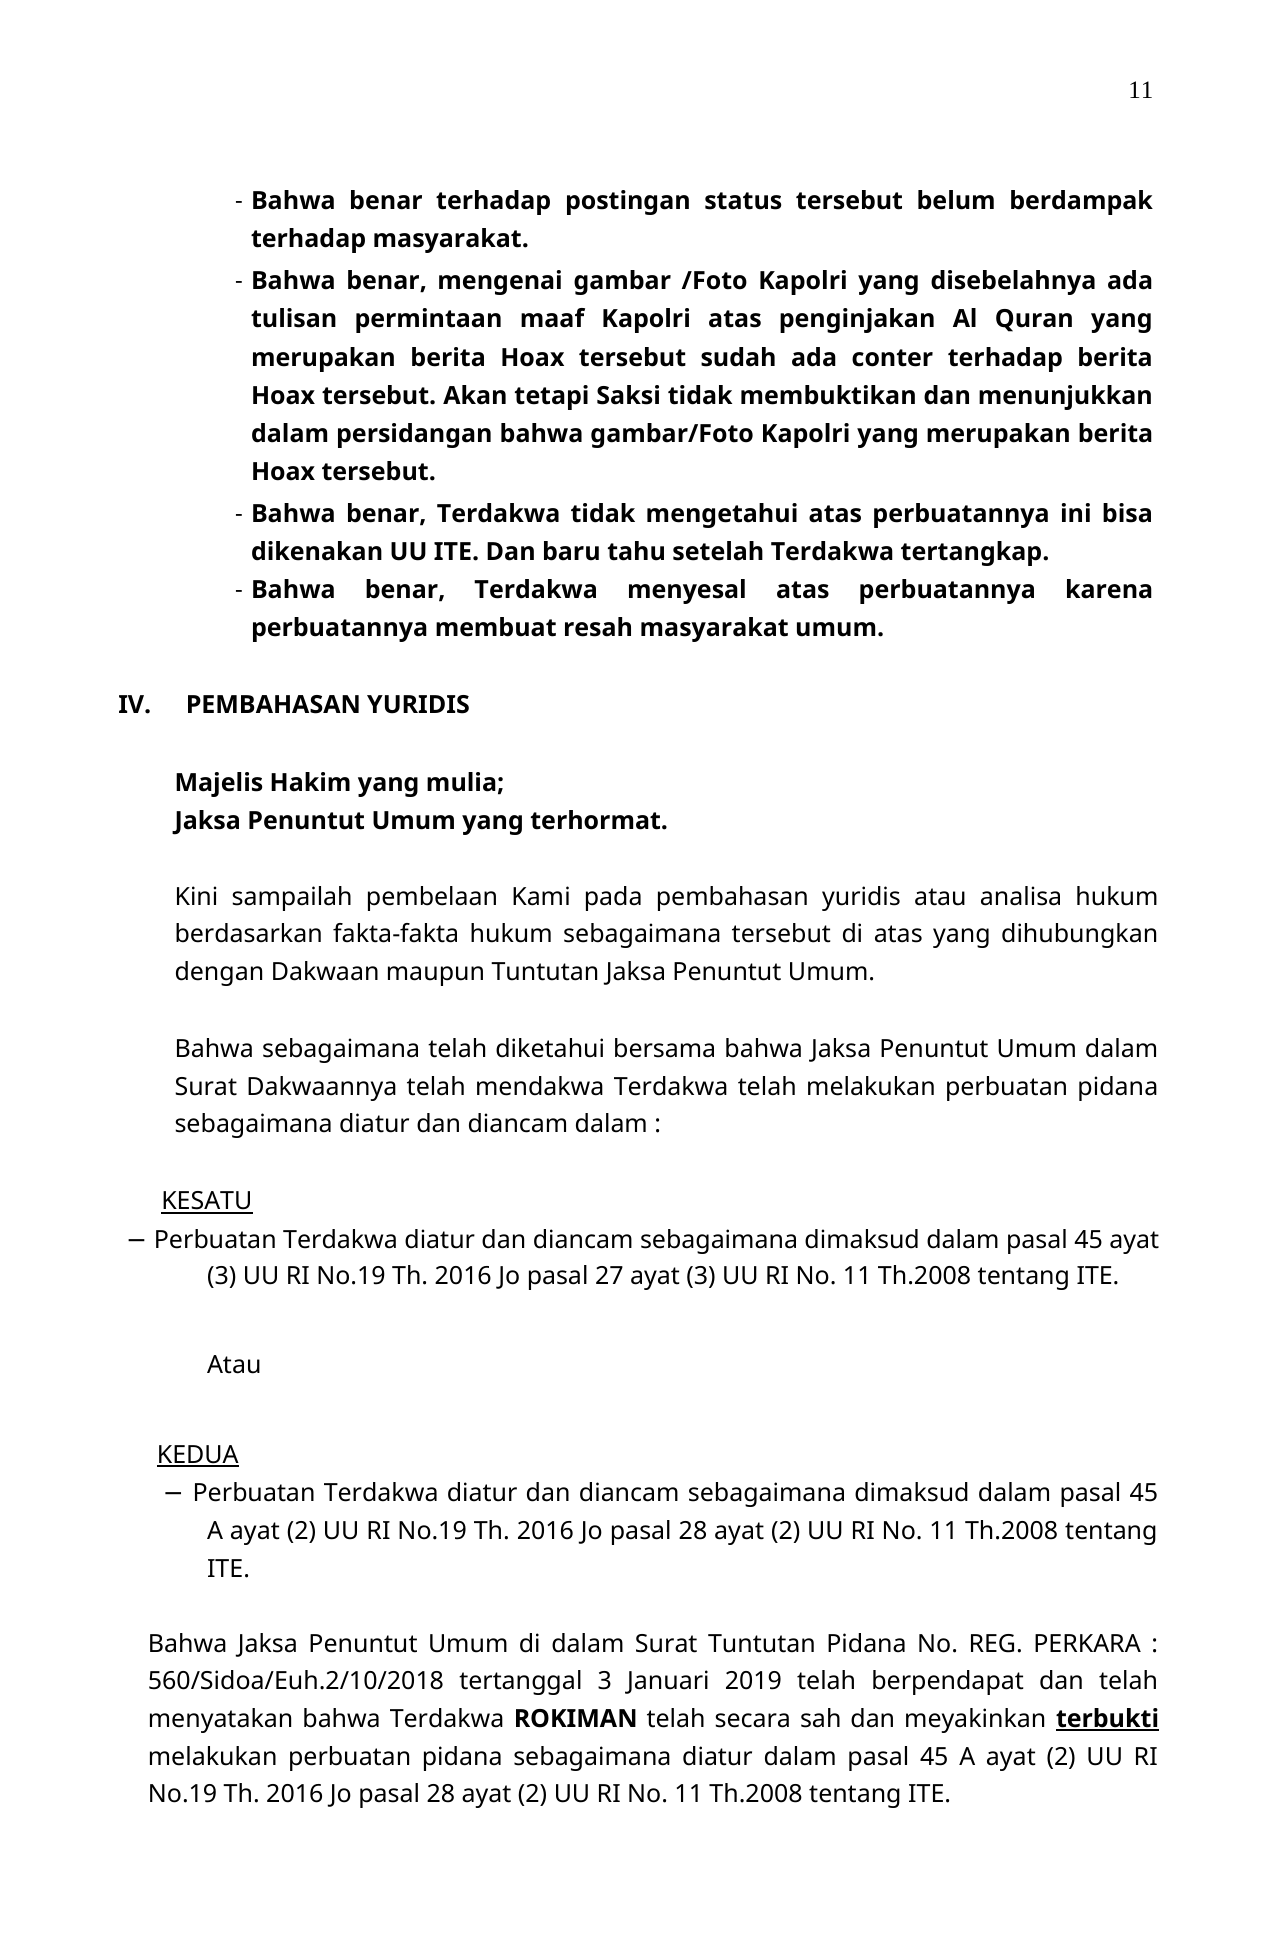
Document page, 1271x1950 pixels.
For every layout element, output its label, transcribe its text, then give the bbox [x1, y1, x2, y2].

list PEMBAHASAN YURIDIS [118, 687, 1154, 721]
list Bahwa benar terhadap postingan status tersebut belum berdampak terhadap masyarakat. [235, 183, 1154, 255]
text Jaksa Penuntut Umum yang terhormat. [174, 803, 1154, 837]
text − Perbuatan Terdakwa diatur dan diancam sebagaimana dimaksud dalam pasal 45 ayat [103, 1221, 1159, 1255]
text KESATU [161, 1183, 1159, 1217]
text Majelis Hakim yang mulia; [174, 764, 1154, 798]
text (3) UU RI No.19 Th. 2016 Jo pasal 27 ayat (3) UU RI No. 11 Th.2008 tentang ITE. [207, 1258, 1159, 1292]
text Bahwa Jaksa Penuntut Umum di dalam Surat Tuntutan Pidana No. REG. PERKARA : 560/Sidoa/Euh.2/10/2018 tertanggal 3 Januari 2019 telah berpendapat dan telah menyatakan bahwa Terdakwa ROKIMAN telah secara sah dan meyakinkan terbukti melakukan perbuatan pidana sebagaimana diatur dalam pasal 45 A ayat (2) UU RI No.19 Th. 2016 Jo pasal 28 ayat (2) UU RI No. 11 Th.2008 tentang ITE. [148, 1625, 1159, 1810]
text Atau [207, 1346, 1159, 1381]
text Bahwa sebagaimana telah diketahui bersama bahwa Jaksa Penuntut Umum dalam Surat Dakwaannya telah mendakwa Terdakwa telah melakukan perbuatan pidana sebagaimana diatur dan diancam dalam : [174, 1031, 1159, 1140]
list Bahwa benar, Terdakwa tidak mengetahui atas perbuatannya ini bisa dikenakan UU ITE. Dan baru tahu setelah Terdakwa tertangkap. [235, 495, 1154, 568]
text KEDUA [103, 1437, 1159, 1471]
list Bahwa benar, mengenai gambar /Foto Kapolri yang disebelahnya ada tulisan permintaan maaf Kapolri atas penginjakan Al Quran yang merupakan berita Hoax tersebut sudah ada conter terhadap berita Hoax tersebut. Akan tetapi Saksi tidak membuktikan dan menunjukkan dalam persidangan bahwa gambar/Foto Kapolri yang merupakan berita Hoax tersebut. [235, 263, 1154, 488]
text Kini sampailah pembelaan Kami pada pembahasan yuridis atau analisa hukum berdasarkan fakta-fakta hukum sebagaimana tersebut di atas yang dihubungkan dengan Dakwaan maupun Tuntutan Jaksa Penuntut Umum. [174, 878, 1159, 988]
list Bahwa benar, Terdakwa menyesal atas perbuatannya karena perbuatannya membuat resah masyarakat umum. [235, 572, 1154, 644]
text − Perbuatan Terdakwa diatur dan diancam sebagaimana dimaksud dalam pasal 45 A ayat (2) UU RI No.19 Th. 2016 Jo pasal 28 ayat (2) UU RI No. 11 Th.2008 tentang ITE. [163, 1475, 1159, 1584]
